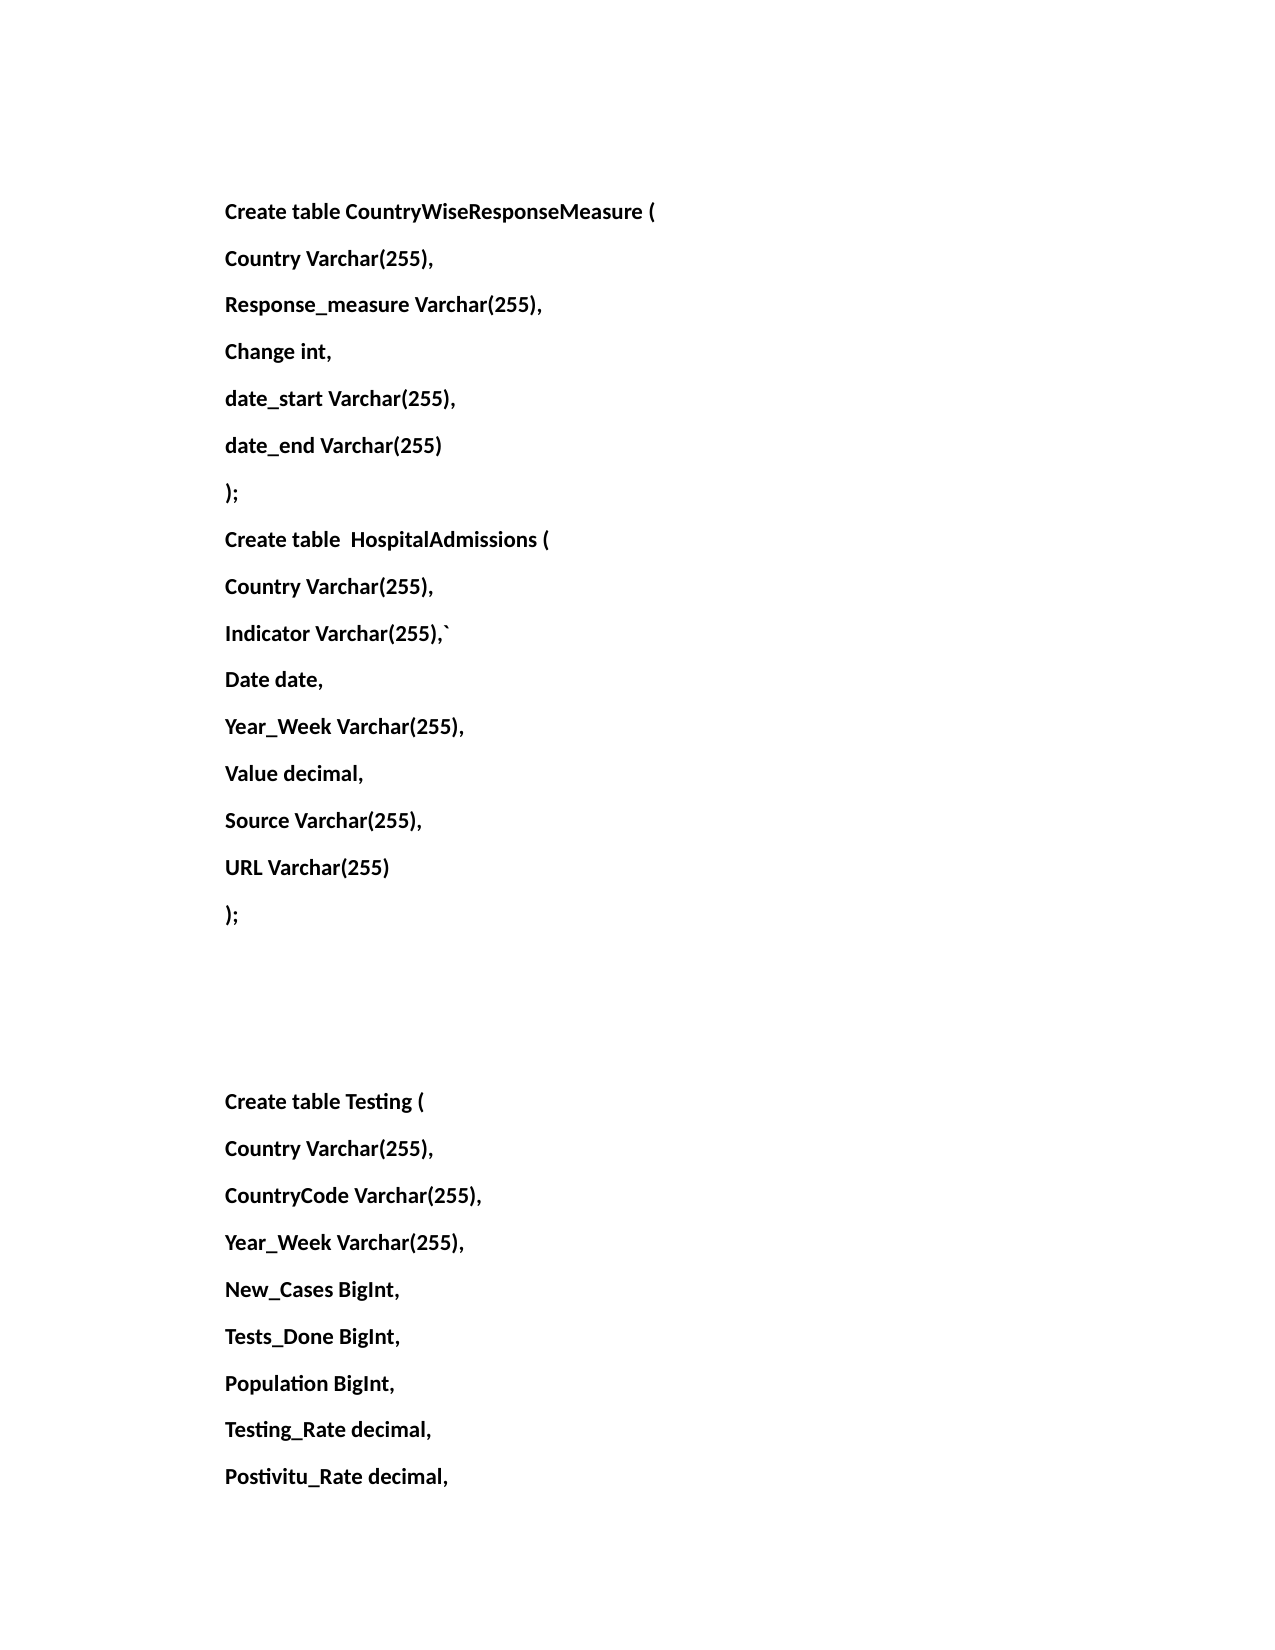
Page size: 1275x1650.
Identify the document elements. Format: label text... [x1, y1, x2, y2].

text Value decimal, [150, 759, 1125, 787]
text date_start Varchar(255), [150, 384, 1125, 412]
text Population BigInt, [150, 1369, 1125, 1397]
text Create table CountryWiseResponseMeasure ( [150, 197, 1125, 225]
text Testing_Rate decimal, [150, 1416, 1125, 1444]
text Create table HospitalAdmissions ( [150, 525, 1125, 553]
text ); [150, 478, 1125, 506]
text Postivitu_Rate decimal, [150, 1462, 1125, 1491]
text Indicator Varchar(255),` [150, 619, 1125, 647]
text Tests_Done BigInt, [150, 1322, 1125, 1350]
text ); [150, 900, 1125, 928]
text Year_Week Varchar(255), [150, 1228, 1125, 1256]
text date_end Varchar(255) [150, 431, 1125, 459]
text Country Varchar(255), [150, 572, 1125, 600]
text Response_measure Varchar(255), [150, 291, 1125, 319]
text Change int, [150, 337, 1125, 366]
text CountryCode Varchar(255), [150, 1181, 1125, 1209]
text Create table Testing ( [150, 1087, 1125, 1116]
text Source Varchar(255), [150, 806, 1125, 834]
text New_Cases BigInt, [150, 1275, 1125, 1303]
text URL Varchar(255) [150, 853, 1125, 881]
text Date date, [150, 666, 1125, 694]
text Country Varchar(255), [150, 1134, 1125, 1162]
text Year_Week Varchar(255), [150, 712, 1125, 741]
text Country Varchar(255), [150, 244, 1125, 272]
